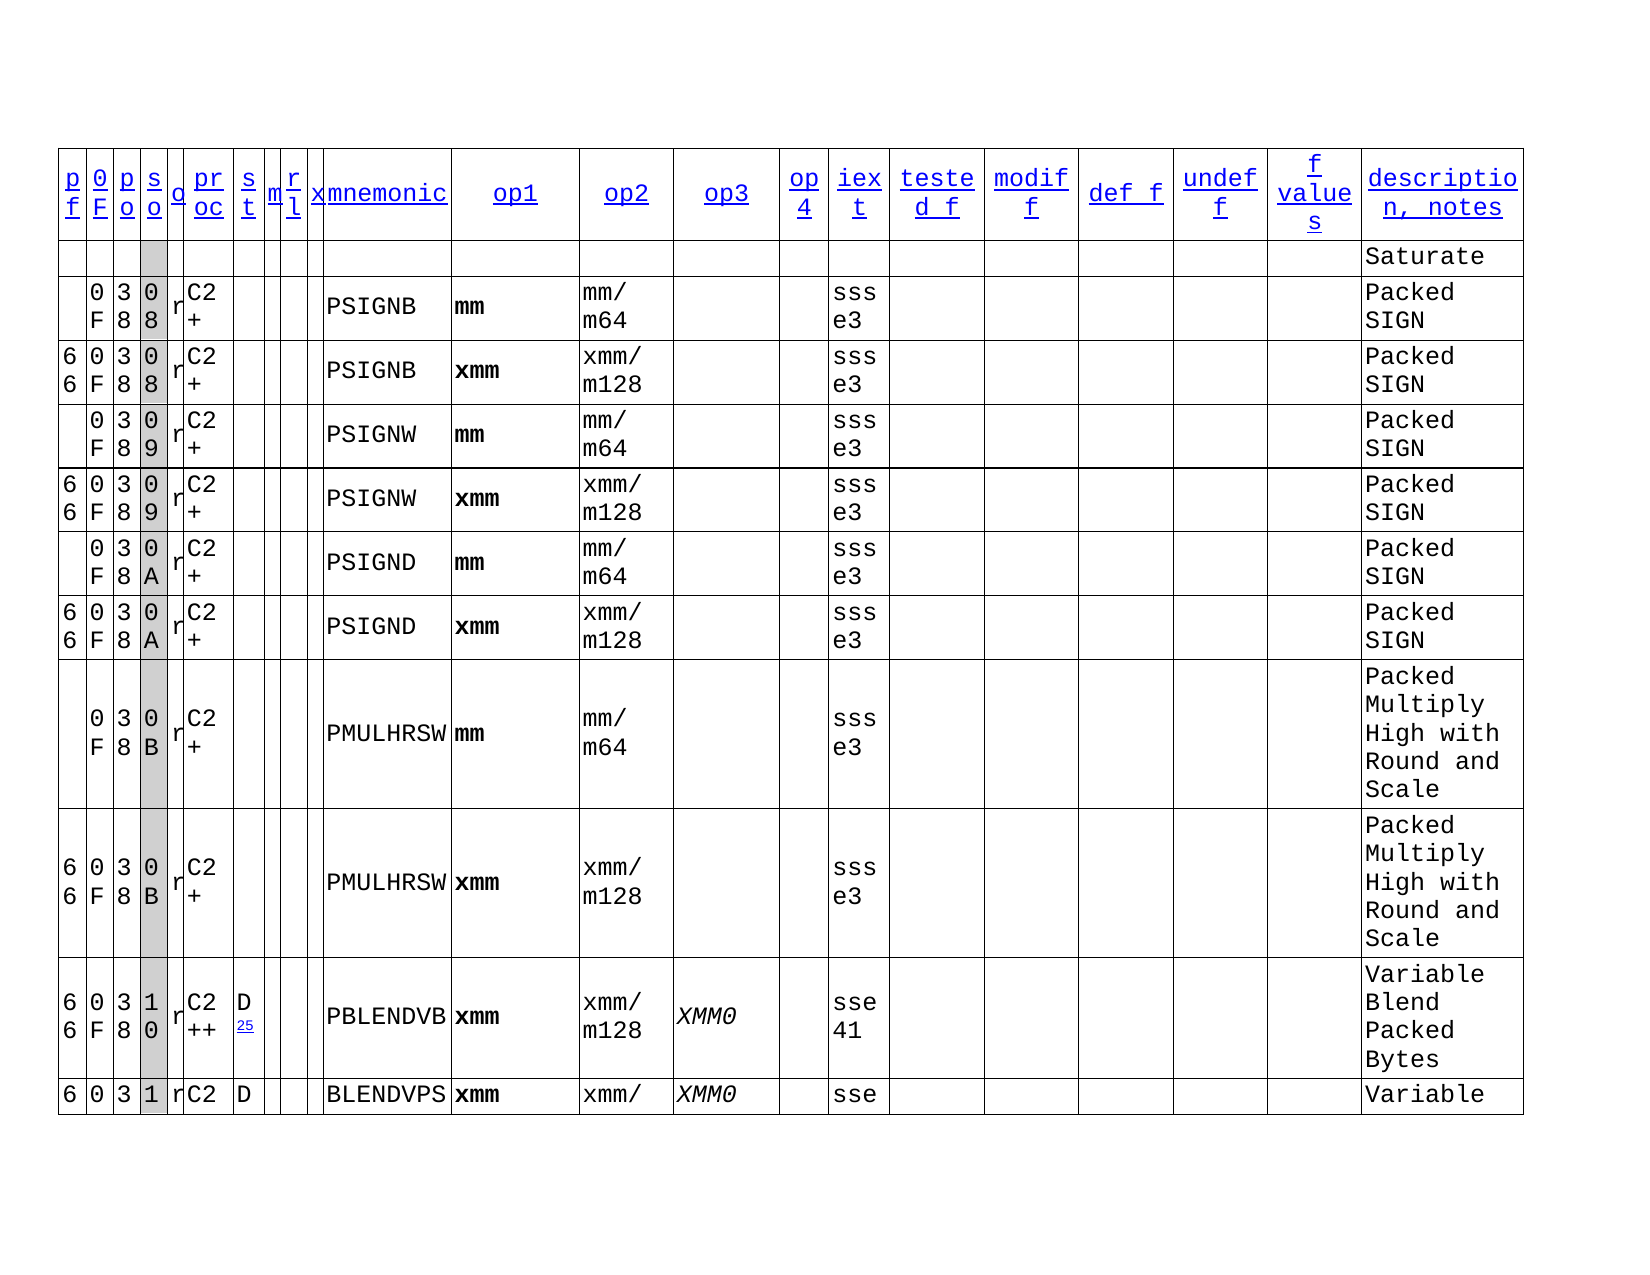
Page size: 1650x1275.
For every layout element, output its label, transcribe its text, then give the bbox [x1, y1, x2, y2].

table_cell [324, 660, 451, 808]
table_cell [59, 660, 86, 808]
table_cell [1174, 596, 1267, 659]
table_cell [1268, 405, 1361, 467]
table_header o [168, 149, 183, 240]
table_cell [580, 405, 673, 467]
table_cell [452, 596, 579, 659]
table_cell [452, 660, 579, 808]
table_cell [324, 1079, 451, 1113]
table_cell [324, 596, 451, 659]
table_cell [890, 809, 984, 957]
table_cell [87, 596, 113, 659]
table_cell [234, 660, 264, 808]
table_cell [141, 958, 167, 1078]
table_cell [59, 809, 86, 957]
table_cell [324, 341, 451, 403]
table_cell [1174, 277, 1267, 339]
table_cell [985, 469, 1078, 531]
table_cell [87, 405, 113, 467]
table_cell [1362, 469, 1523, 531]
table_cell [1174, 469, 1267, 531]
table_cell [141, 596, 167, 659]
table_header iext [829, 149, 889, 240]
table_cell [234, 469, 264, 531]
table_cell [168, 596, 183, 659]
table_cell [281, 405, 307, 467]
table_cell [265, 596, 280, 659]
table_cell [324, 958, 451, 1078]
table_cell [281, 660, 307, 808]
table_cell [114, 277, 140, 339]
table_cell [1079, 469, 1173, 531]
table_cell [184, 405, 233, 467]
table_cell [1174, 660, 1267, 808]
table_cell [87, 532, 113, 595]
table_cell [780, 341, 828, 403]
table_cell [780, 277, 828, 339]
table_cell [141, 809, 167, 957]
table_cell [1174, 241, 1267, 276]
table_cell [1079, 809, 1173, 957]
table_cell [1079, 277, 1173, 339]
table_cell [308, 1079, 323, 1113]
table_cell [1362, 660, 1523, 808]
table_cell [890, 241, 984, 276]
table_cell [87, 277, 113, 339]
table_header description, notes [1362, 149, 1523, 240]
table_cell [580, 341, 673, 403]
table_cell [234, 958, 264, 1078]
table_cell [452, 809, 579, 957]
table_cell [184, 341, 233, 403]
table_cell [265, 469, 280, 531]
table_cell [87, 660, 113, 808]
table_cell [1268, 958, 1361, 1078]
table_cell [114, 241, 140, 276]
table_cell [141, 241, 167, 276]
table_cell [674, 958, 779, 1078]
table_header 0F [87, 149, 113, 240]
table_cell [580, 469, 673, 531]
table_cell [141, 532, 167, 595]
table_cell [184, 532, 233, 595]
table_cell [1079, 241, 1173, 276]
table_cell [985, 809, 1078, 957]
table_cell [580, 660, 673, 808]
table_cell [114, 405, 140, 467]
table_header rl [281, 149, 307, 240]
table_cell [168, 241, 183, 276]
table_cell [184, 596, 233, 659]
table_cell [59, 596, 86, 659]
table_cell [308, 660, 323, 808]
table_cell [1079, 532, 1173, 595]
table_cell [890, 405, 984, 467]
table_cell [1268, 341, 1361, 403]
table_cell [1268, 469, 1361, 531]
table_header undef f [1174, 149, 1267, 240]
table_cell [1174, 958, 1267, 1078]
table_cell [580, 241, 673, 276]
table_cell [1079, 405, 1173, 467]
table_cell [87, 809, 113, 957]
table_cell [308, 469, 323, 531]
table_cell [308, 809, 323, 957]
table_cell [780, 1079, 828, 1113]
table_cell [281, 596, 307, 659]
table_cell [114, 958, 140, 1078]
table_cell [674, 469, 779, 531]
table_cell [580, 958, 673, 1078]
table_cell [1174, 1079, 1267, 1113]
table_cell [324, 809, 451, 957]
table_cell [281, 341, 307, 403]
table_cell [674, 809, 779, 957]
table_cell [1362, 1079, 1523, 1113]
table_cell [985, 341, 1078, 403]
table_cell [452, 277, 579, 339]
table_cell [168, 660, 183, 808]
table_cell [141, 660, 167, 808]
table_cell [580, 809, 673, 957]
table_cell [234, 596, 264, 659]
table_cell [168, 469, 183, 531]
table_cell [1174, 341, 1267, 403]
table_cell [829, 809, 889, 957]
table_header x [308, 149, 323, 240]
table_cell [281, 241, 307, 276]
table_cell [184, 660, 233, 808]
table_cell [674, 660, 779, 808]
table_header proc [184, 149, 233, 240]
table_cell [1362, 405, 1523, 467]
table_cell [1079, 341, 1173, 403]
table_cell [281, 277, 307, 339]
table_header f values [1268, 149, 1361, 240]
table_header op4 [780, 149, 828, 240]
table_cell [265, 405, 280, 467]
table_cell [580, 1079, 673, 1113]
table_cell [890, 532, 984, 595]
table_header po [114, 149, 140, 240]
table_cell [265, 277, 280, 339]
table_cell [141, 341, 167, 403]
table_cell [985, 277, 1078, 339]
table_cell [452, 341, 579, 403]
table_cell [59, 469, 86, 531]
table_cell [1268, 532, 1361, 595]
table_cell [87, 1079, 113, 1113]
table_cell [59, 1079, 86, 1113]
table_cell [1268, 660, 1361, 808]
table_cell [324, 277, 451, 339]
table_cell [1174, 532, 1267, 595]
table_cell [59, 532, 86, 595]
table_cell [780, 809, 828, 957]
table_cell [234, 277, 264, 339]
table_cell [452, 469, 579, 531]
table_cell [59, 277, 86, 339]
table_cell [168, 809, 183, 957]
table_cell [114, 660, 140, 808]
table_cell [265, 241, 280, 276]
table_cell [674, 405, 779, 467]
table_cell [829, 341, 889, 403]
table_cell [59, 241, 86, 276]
table_header mnemonic [324, 149, 451, 240]
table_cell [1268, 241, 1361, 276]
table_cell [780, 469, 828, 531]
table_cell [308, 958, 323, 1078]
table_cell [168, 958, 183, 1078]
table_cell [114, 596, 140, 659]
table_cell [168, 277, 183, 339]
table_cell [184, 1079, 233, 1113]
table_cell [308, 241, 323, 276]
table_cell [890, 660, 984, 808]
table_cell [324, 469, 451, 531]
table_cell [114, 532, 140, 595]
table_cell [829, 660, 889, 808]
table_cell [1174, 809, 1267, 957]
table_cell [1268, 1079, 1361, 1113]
table_header m [265, 149, 280, 240]
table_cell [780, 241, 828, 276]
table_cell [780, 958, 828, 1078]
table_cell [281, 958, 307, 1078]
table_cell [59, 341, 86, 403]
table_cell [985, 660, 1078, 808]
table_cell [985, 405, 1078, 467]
table_header modif f [985, 149, 1078, 240]
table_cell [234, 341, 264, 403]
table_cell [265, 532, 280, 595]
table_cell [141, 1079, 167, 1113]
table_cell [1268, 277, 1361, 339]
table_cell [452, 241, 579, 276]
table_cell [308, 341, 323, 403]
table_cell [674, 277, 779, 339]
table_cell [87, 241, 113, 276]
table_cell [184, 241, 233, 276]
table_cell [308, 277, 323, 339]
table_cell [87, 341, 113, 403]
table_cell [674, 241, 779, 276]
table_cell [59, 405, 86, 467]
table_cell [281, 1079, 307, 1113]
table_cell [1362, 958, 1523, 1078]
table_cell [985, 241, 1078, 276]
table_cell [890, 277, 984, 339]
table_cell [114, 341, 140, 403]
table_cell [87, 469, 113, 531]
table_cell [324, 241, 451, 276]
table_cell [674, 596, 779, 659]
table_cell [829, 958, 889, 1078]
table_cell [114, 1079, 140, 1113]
table_header tested f [890, 149, 984, 240]
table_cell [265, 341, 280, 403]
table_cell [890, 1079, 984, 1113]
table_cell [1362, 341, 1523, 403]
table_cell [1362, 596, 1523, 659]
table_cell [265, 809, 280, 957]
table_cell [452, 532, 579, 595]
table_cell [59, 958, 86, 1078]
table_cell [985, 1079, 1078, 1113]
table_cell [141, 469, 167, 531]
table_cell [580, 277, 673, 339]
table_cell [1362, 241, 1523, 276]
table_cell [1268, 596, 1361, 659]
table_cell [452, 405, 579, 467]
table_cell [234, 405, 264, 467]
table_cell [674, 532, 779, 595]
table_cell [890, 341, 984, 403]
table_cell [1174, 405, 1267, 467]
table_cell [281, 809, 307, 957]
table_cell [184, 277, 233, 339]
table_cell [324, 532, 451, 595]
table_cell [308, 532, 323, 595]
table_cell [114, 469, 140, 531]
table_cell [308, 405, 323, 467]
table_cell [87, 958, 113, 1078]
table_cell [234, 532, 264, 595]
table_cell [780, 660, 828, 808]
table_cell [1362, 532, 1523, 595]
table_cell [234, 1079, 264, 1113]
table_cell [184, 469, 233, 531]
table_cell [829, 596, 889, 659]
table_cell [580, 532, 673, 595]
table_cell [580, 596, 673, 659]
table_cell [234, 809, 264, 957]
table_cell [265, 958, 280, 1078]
table_header def f [1079, 149, 1173, 240]
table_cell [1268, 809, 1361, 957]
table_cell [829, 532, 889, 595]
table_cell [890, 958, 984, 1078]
table_header op3 [674, 149, 779, 240]
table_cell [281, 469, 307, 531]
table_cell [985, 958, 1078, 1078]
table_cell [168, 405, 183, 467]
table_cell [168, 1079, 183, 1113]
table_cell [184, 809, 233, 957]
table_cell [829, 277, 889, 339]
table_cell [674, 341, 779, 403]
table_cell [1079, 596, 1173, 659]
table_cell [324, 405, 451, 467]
table_header so [141, 149, 167, 240]
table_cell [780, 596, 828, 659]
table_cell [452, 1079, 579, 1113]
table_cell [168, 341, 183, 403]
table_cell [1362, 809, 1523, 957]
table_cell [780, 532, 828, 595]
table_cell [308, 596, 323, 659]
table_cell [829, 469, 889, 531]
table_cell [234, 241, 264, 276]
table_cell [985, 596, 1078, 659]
table_header op2 [580, 149, 673, 240]
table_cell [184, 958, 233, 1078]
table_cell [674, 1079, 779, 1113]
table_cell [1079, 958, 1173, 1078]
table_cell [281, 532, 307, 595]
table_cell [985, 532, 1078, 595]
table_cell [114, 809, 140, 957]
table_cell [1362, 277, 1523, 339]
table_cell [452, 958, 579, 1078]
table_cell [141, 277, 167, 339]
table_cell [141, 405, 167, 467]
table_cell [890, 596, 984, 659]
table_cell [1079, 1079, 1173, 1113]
table_header op1 [452, 149, 579, 240]
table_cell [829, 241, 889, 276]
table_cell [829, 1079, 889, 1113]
table_header st [234, 149, 264, 240]
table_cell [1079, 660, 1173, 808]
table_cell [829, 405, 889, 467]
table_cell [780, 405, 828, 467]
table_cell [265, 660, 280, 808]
table_header pf [59, 149, 86, 240]
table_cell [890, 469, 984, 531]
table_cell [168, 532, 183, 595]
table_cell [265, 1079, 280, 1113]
